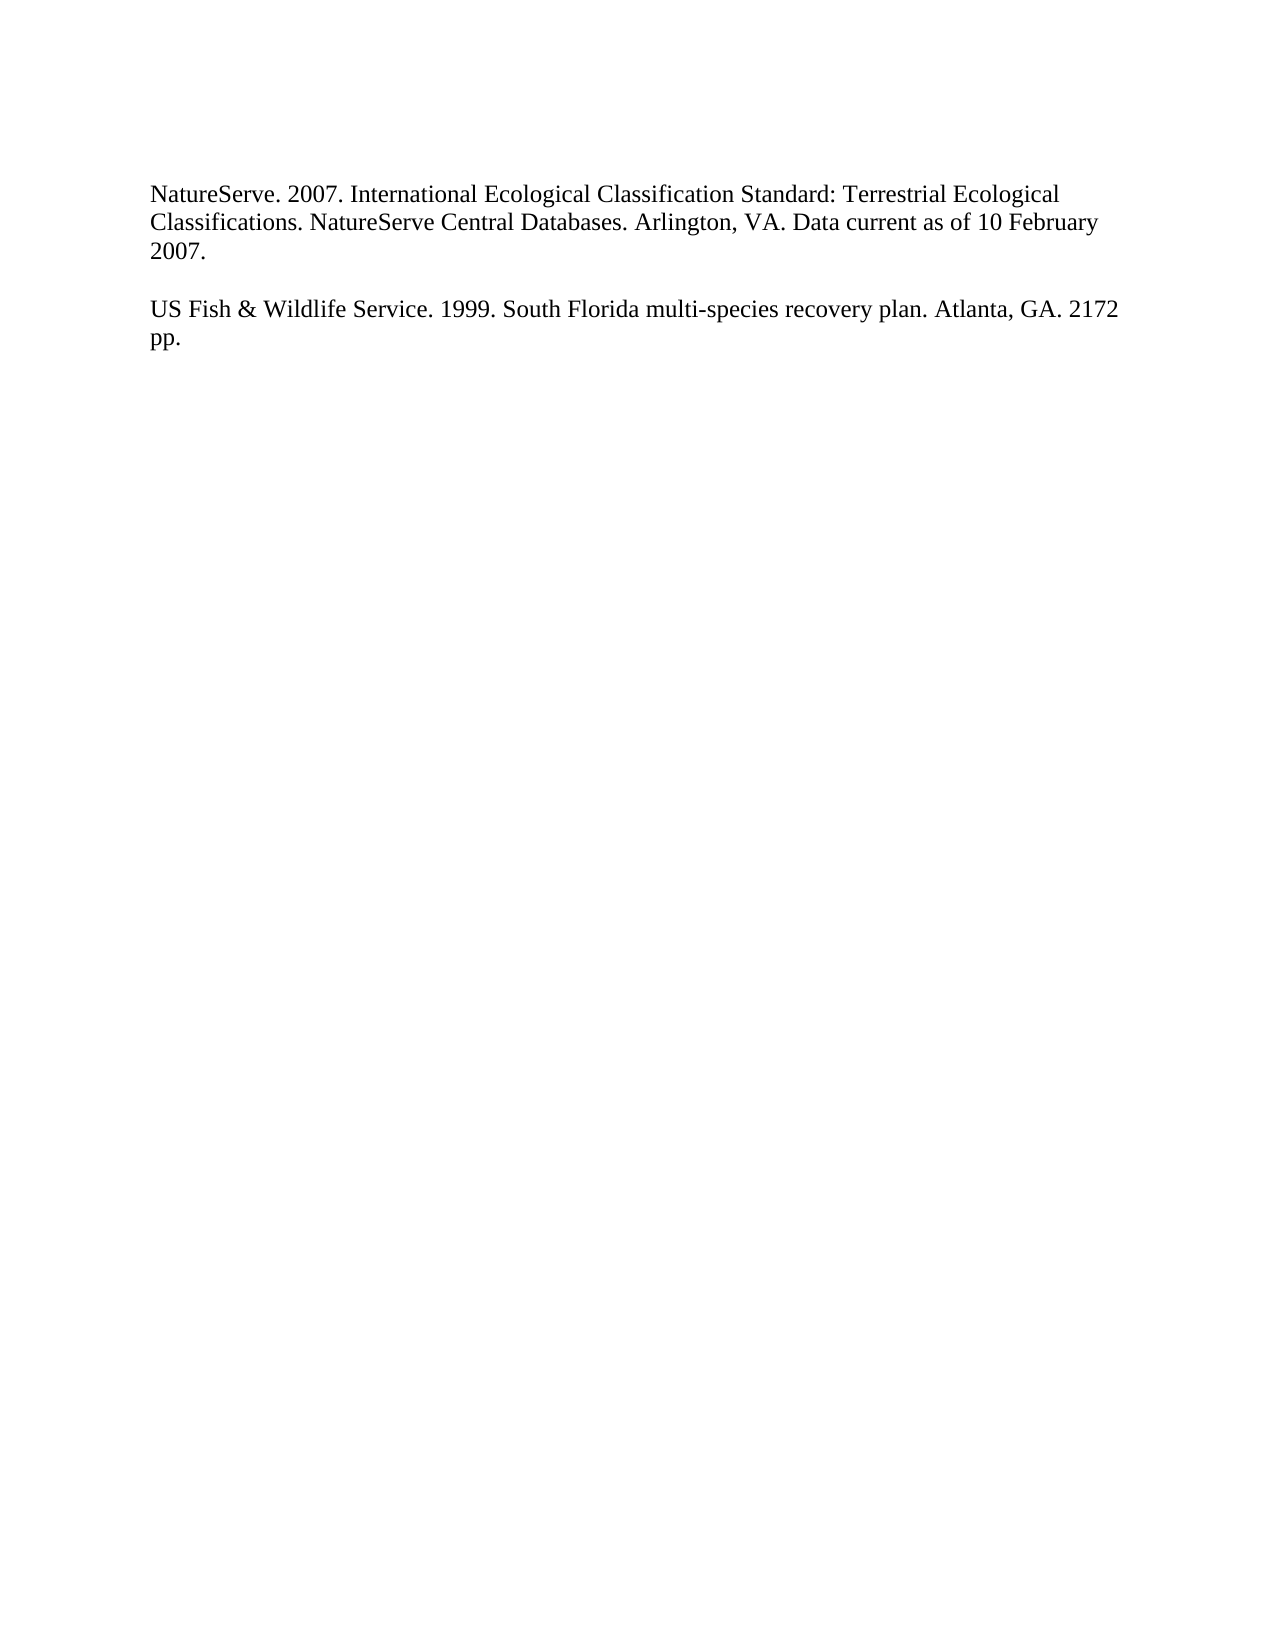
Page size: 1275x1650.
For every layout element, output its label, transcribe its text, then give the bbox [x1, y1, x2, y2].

text NatureServe. 2007. International Ecological Classification Standard: Terrestrial Ecological Classifications. NatureServe Central Databases. Arlington, VA. Data current as of 10 February 2007. [150, 179, 1125, 265]
text US Fish & Wildlife Service. 1999. South Florida multi-species recovery plan. Atlanta, GA. 2172 pp. [150, 294, 1125, 351]
